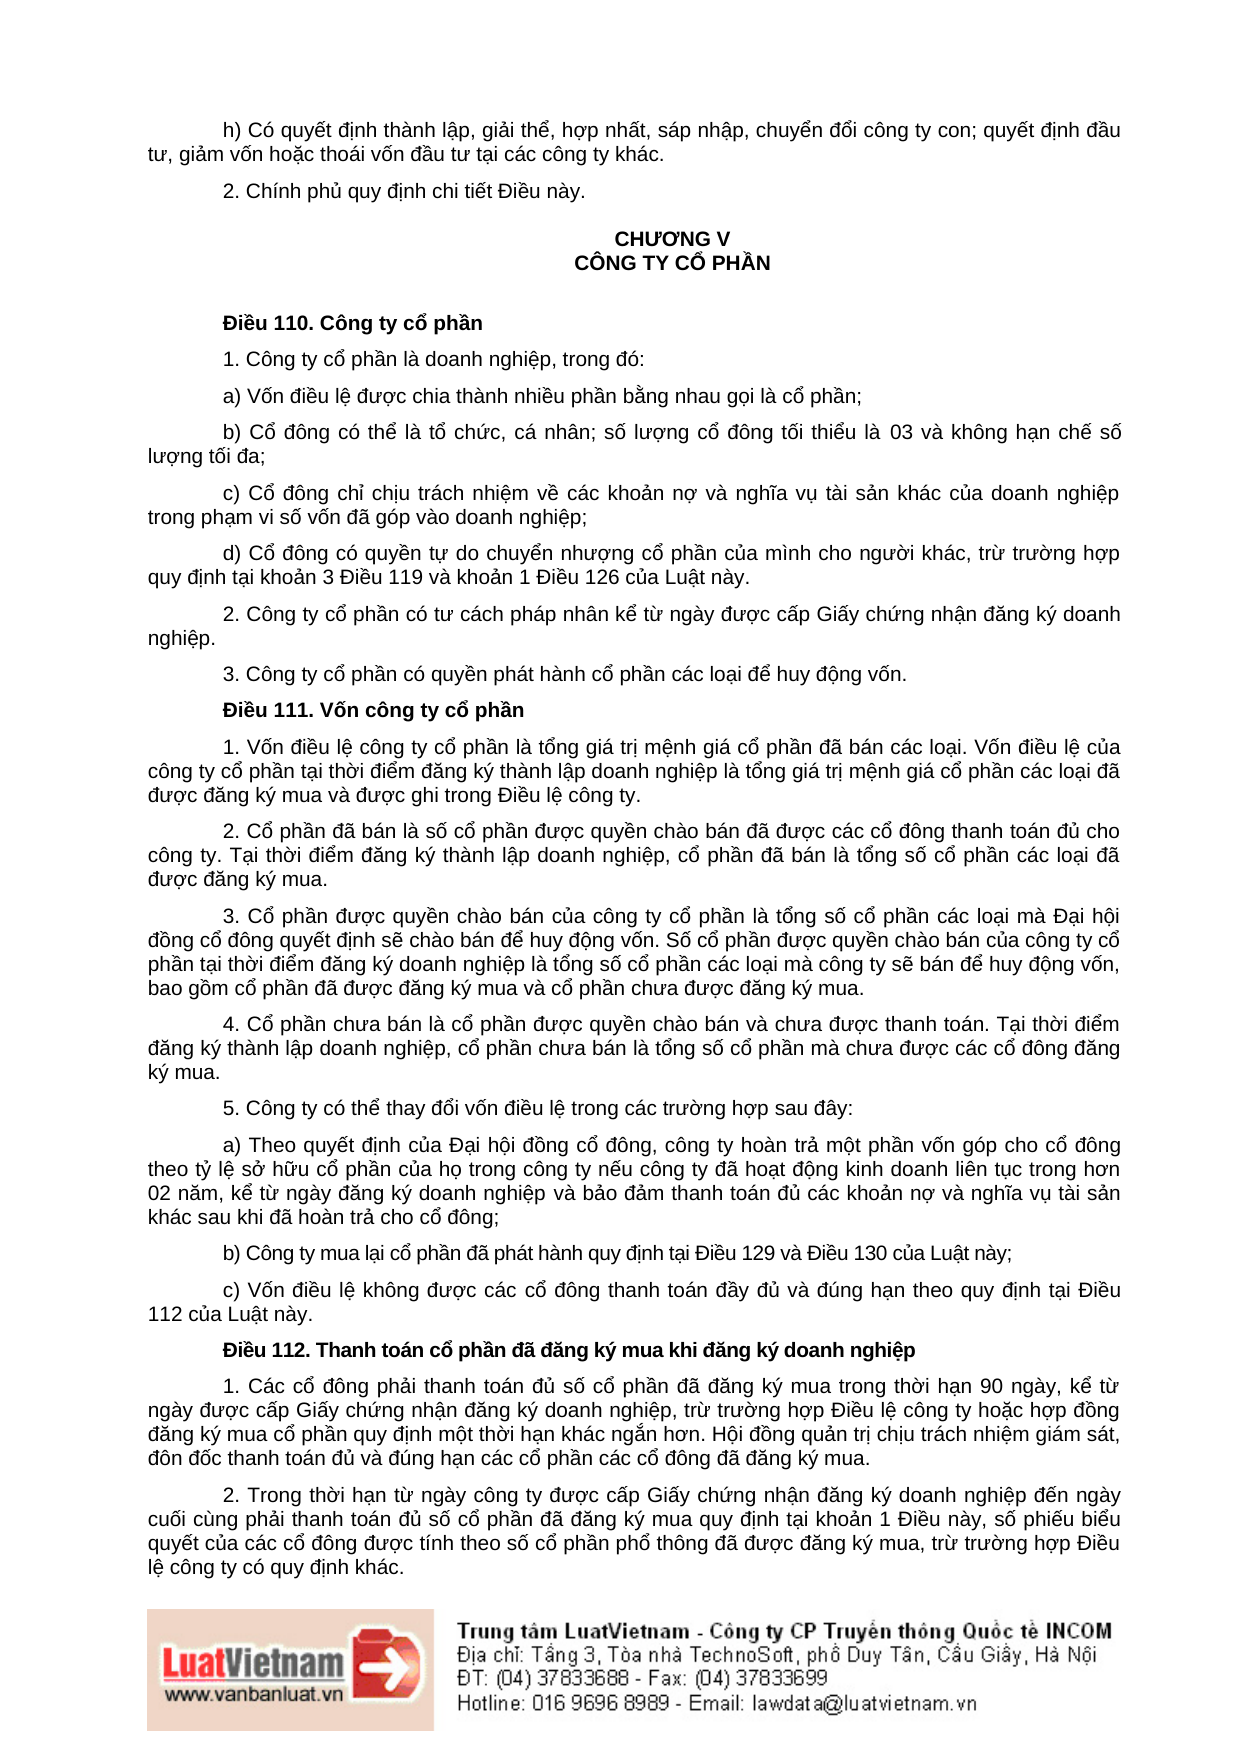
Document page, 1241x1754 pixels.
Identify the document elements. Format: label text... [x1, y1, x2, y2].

text d) Cổ đông có quyền tự do chuyển nhượng cổ phần của mình cho người khác, trừ trường hợp quy định tại khoản 3 Điều 119 và khoản 1 Điều 126 của Luật này. [148, 541, 1122, 589]
text a) Vốn điều lệ được chia thành nhiều phần bằng nhau gọi là cổ phần; [148, 384, 1122, 408]
text 1. Các cổ đông phải thanh toán đủ số cổ phần đã đăng ký mua trong thời hạn 90 ngày, kể từ ngày được cấp Giấy chứng nhận đăng ký doanh nghiệp, trừ trường hợp Điều lệ công ty hoặc hợp đồng đăng ký mua cổ phần quy định một thời hạn khác ngắn hơn. Hội đồng quản trị chịu trách nhiệm giám sát, đôn đốc thanh toán đủ và đúng hạn các cổ phần các cổ đông đã đăng ký mua. [148, 1374, 1122, 1470]
text c) Cổ đông chỉ chịu trách nhiệm về các khoản nợ và nghĩa vụ tài sản khác của doanh nghiệp trong phạm vi số vốn đã góp vào doanh nghiệp; [148, 481, 1122, 528]
text 2. Cổ phần đã bán là số cổ phần được quyền chào bán đã được các cổ đông thanh toán đủ cho công ty. Tại thời điểm đăng ký thành lập doanh nghiệp, cổ phần đã bán là tổng số cổ phần các loại đã được đăng ký mua. [148, 819, 1122, 891]
text 1. Vốn điều lệ công ty cổ phần là tổng giá trị mệnh giá cổ phần đã bán các loại. Vốn điều lệ của công ty cổ phần tại thời điểm đăng ký thành lập doanh nghiệp là tổng giá trị mệnh giá cổ phần các loại đã được đăng ký mua và được ghi trong Điều lệ công ty. [148, 735, 1122, 807]
text 2. Công ty cổ phần có tư cách pháp nhân kể từ ngày được cấp Giấy chứng nhận đăng ký doanh nghiệp. [148, 601, 1122, 649]
text c) Vốn điều lệ không được các cổ đông thanh toán đầy đủ và đúng hạn theo quy định tại Điều 112 của Luật này. [148, 1277, 1122, 1325]
text CÔNG TY CỔ PHẦN [148, 250, 1122, 274]
text b) Cổ đông có thể là tổ chức, cá nhân; số lượng cổ đông tối thiểu là 03 và không hạn chế số lượng tối đa; [148, 420, 1122, 468]
text 4. Cổ phần chưa bán là cổ phần được quyền chào bán và chưa được thanh toán. Tại thời điểm đăng ký thành lập doanh nghiệp, cổ phần chưa bán là tổng số cổ phần mà chưa được các cổ đông đăng ký mua. [148, 1012, 1122, 1084]
text 5. Công ty có thể thay đổi vốn điều lệ trong các trường hợp sau đây: [148, 1096, 1122, 1120]
text 1. Công ty cổ phần là doanh nghiệp, trong đó: [148, 347, 1122, 371]
picture [147, 1609, 1122, 1731]
subtitle Điều 112. Thanh toán cổ phần đã đăng ký mua khi đăng ký doanh nghiệp [148, 1338, 1122, 1362]
text a) Theo quyết định của Đại hội đồng cổ đông, công ty hoàn trả một phần vốn góp cho cổ đông theo tỷ lệ sở hữu cổ phần của họ trong công ty nếu công ty đã hoạt động kinh doanh liên tục trong hơn 02 năm, kể từ ngày đăng ký doanh nghiệp và bảo đảm thanh toán đủ các khoản nợ và nghĩa vụ tài sản khác sau khi đã hoàn trả cho cổ đông; [148, 1133, 1122, 1228]
text 3. Công ty cổ phần có quyền phát hành cổ phần các loại để huy động vốn. [148, 662, 1122, 686]
text 2. Trong thời hạn từ ngày công ty được cấp Giấy chứng nhận đăng ký doanh nghiệp đến ngày cuối cùng phải thanh toán đủ số cổ phần đã đăng ký mua quy định tại khoản 1 Điều này, số phiếu biểu quyết của các cổ đông được tính theo số cổ phần phổ thông đã được đăng ký mua, trừ trường hợp Điều lệ công ty có quy định khác. [148, 1483, 1122, 1578]
subtitle Điều 110. Công ty cổ phần [148, 311, 1122, 335]
text 2. Chính phủ quy định chi tiết Điều này. [148, 178, 1122, 202]
text b) Công ty mua lại cổ phần đã phát hành quy định tại Điều 129 và Điều 130 của Luật này; [148, 1241, 1122, 1265]
text CHƯƠNG V [148, 226, 1122, 250]
subtitle Điều 111. Vốn công ty cổ phần [148, 698, 1122, 722]
text h) Có quyết định thành lập, giải thể, hợp nhất, sáp nhập, chuyển đổi công ty con; quyết định đầu tư, giảm vốn hoặc thoái vốn đầu tư tại các công ty khác. [148, 118, 1122, 166]
text 3. Cổ phần được quyền chào bán của công ty cổ phần là tổng số cổ phần các loại mà Đại hội đồng cổ đông quyết định sẽ chào bán để huy động vốn. Số cổ phần được quyền chào bán của công ty cổ phần tại thời điểm đăng ký doanh nghiệp là tổng số cổ phần các loại mà công ty sẽ bán để huy động vốn, bao gồm cổ phần đã được đăng ký mua và cổ phần chưa được đăng ký mua. [148, 903, 1122, 999]
